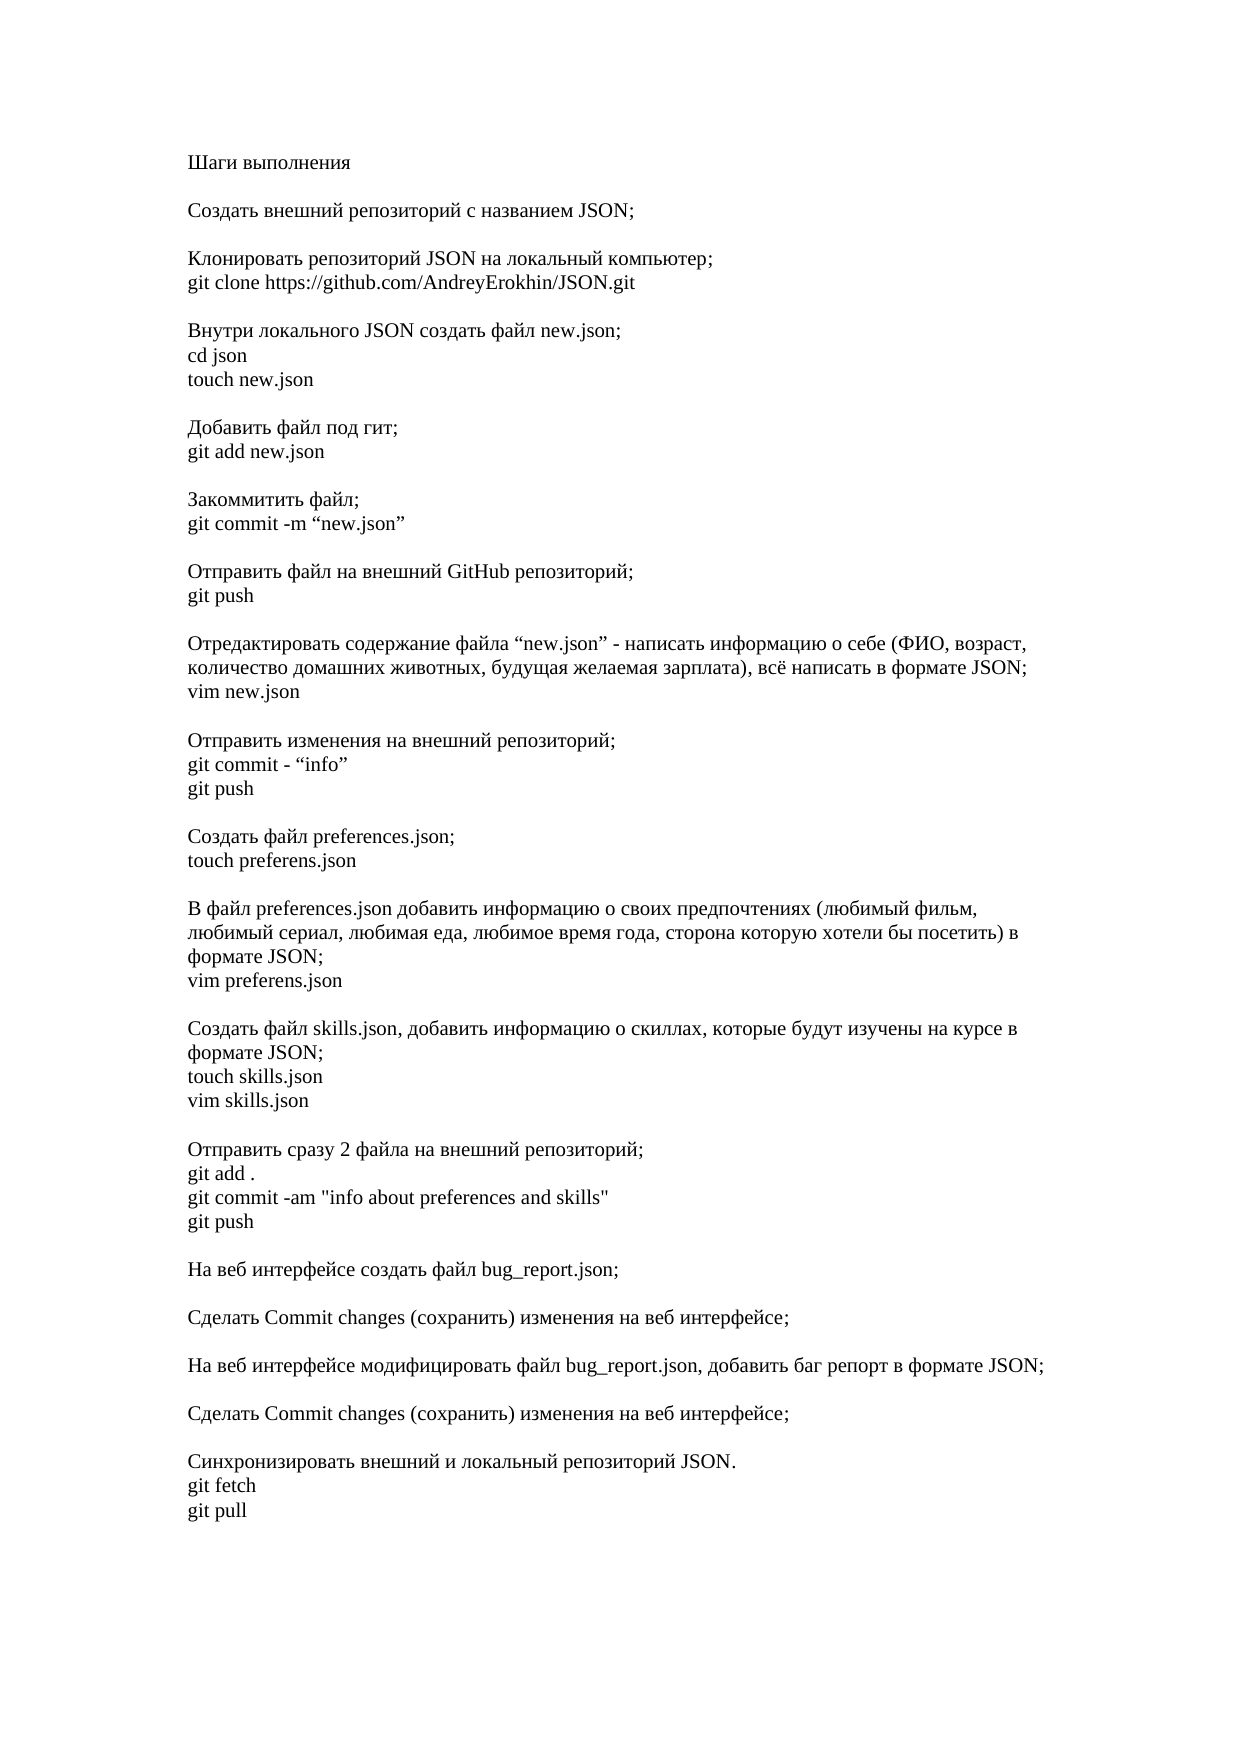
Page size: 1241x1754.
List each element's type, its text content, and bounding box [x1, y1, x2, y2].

text Закоммитить файл; [187, 487, 1053, 511]
text git commit -m “new.json” [187, 511, 1053, 535]
text git commit - “info” [187, 752, 1053, 776]
text vim skills.json [187, 1088, 1053, 1112]
text git add new.json [187, 439, 1053, 463]
text git add . [187, 1161, 1053, 1185]
text Шаги выполнения [187, 150, 1053, 174]
text Создать файл skills.json, добавить информацию о скиллах, которые будут изучены на курсе в формате JSON; [187, 1016, 1053, 1064]
text touch new.json [187, 367, 1053, 391]
text touch preferens.json [187, 848, 1053, 872]
text git pull [187, 1497, 1053, 1522]
text git push [187, 1209, 1053, 1233]
text git commit -am "info about preferences and skills" [187, 1185, 1053, 1209]
text Синхронизировать внешний и локальный репозиторий JSON. [187, 1449, 1053, 1473]
text touch skills.json [187, 1064, 1053, 1088]
text git clone https://github.com/AndreyErokhin/JSON.git [187, 270, 1053, 294]
text Внутри локального JSON создать файл new.json; [187, 318, 1053, 342]
text git push [187, 583, 1053, 607]
text Сделать Commit changes (сохранить) изменения на веб интерфейсе; [187, 1401, 1053, 1425]
text На веб интерфейсе модифицировать файл bug_report.json, добавить баг репорт в формате JSON; [187, 1353, 1053, 1377]
text vim new.json [187, 679, 1053, 703]
text cd json [187, 342, 1053, 367]
text vim preferens.json [187, 968, 1053, 992]
text git push [187, 776, 1053, 800]
text Добавить файл под гит; [187, 415, 1053, 439]
text На веб интерфейсе создать файл bug_report.json; [187, 1257, 1053, 1281]
text Отправить изменения на внешний репозиторий; [187, 727, 1053, 752]
text Отправить сразу 2 файла на внешний репозиторий; [187, 1137, 1053, 1161]
text Отправить файл на внешний GitHub репозиторий; [187, 559, 1053, 583]
text Клонировать репозиторий JSON на локальный компьютер; [187, 246, 1053, 270]
text В файл preferences.json добавить информацию о своих предпочтениях (любимый фильм, любимый сериал, любимая еда, любимое время года, сторона которую хотели бы посетить) в формате JSON; [187, 896, 1053, 968]
text Создать файл preferences.json; [187, 824, 1053, 848]
text Сделать Commit changes (сохранить) изменения на веб интерфейсе; [187, 1305, 1053, 1329]
text Отредактировать содержание файла “new.json” - написать информацию о себе (ФИО, возраст, количество домашних животных, будущая желаемая зарплата), всё написать в формате JSON; [187, 631, 1053, 679]
text git fetch [187, 1473, 1053, 1497]
text Создать внешний репозиторий c названием JSON; [187, 198, 1053, 222]
